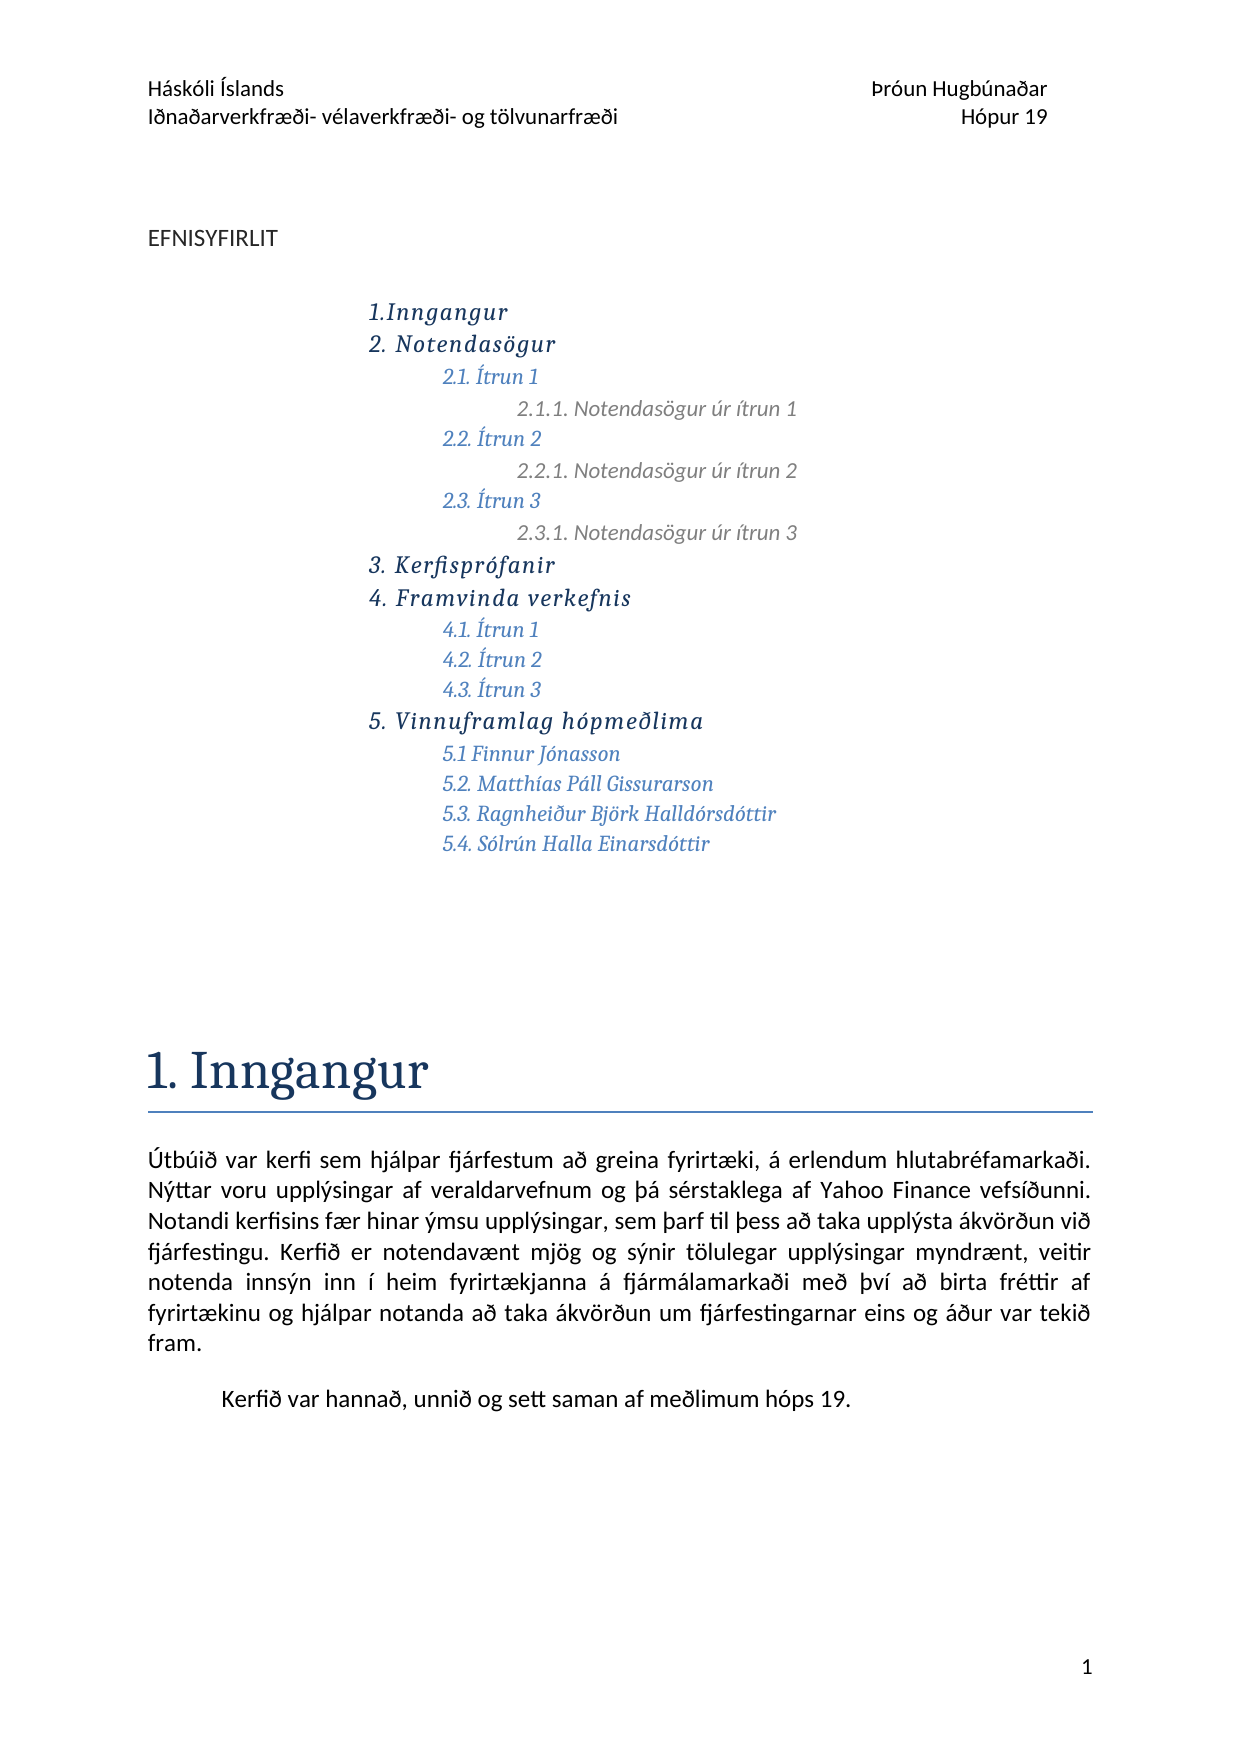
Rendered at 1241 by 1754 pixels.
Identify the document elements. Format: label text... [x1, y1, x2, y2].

subtitle 2.2.1. Notendasögur úr ítrun 2 [148, 456, 1093, 484]
subtitle 4.3. Ítrun 3 [369, 677, 1093, 703]
subtitle 2.1.1. Notendasögur úr ítrun 1 [443, 394, 1093, 422]
subtitle 3. Kerfisprófanir [295, 551, 1093, 579]
subtitle 5.3. Ragnheiður Björk Halldórsdóttir [369, 801, 1093, 827]
subtitle 5. Vinnuframlag hópmeðlima [295, 707, 1093, 736]
text EFNISYFIRLIT [148, 222, 1093, 253]
subtitle 4. Framvinda verkefnis [295, 584, 1093, 612]
subtitle 5.4. Sólrún Halla Einarsdóttir [369, 831, 1093, 857]
subtitle 1.Inngangur [295, 297, 1093, 326]
subtitle 2.1. Ítrun 1 [369, 363, 1093, 390]
subtitle 4.1. Ítrun 1 [369, 617, 1093, 643]
subtitle 2. Notendasögur [295, 330, 1093, 359]
subtitle 2.2. Ítrun 2 [369, 426, 1093, 452]
subtitle 5.1 Finnur Jónasson [369, 740, 1093, 767]
subtitle 4.2. Ítrun 2 [369, 647, 1093, 673]
subtitle 2.3. Ítrun 3 [369, 488, 1093, 514]
text Kerfið var hannað, unnið og sett saman af meðlimum hóps 19. [148, 1383, 1093, 1413]
text Útbúið var kerfi sem hjálpar fjárfestum að greina fyrirtæki, á erlendum hlutabréfamarkaði. Nýttar voru upplýsingar af veraldarvefnum og þá sérstaklega af Yahoo Finance vefsíðunni. Notandi kerfisins fær hinar ýmsu upplýsingar, sem þarf til þess að taka upplýsta ákvörðun við fjárfestingu. Kerfið er notendavænt mjög og sýnir tölulegar upplýsingar myndrænt, veitir notenda innsýn inn í heim fyrirtækjanna á fjármálamarkaði með því að birta fréttir af fyrirtækinu og hjálpar notanda að taka ákvörðun um fjárfestingarnar eins og áður var tekið fram. [148, 1144, 1093, 1358]
subtitle 2.3.1. Notendasögur úr ítrun 3 [148, 518, 1093, 546]
title 1. Inngangur [148, 1040, 1093, 1111]
subtitle 5.2. Matthías Páll Gissurarson [369, 771, 1093, 797]
